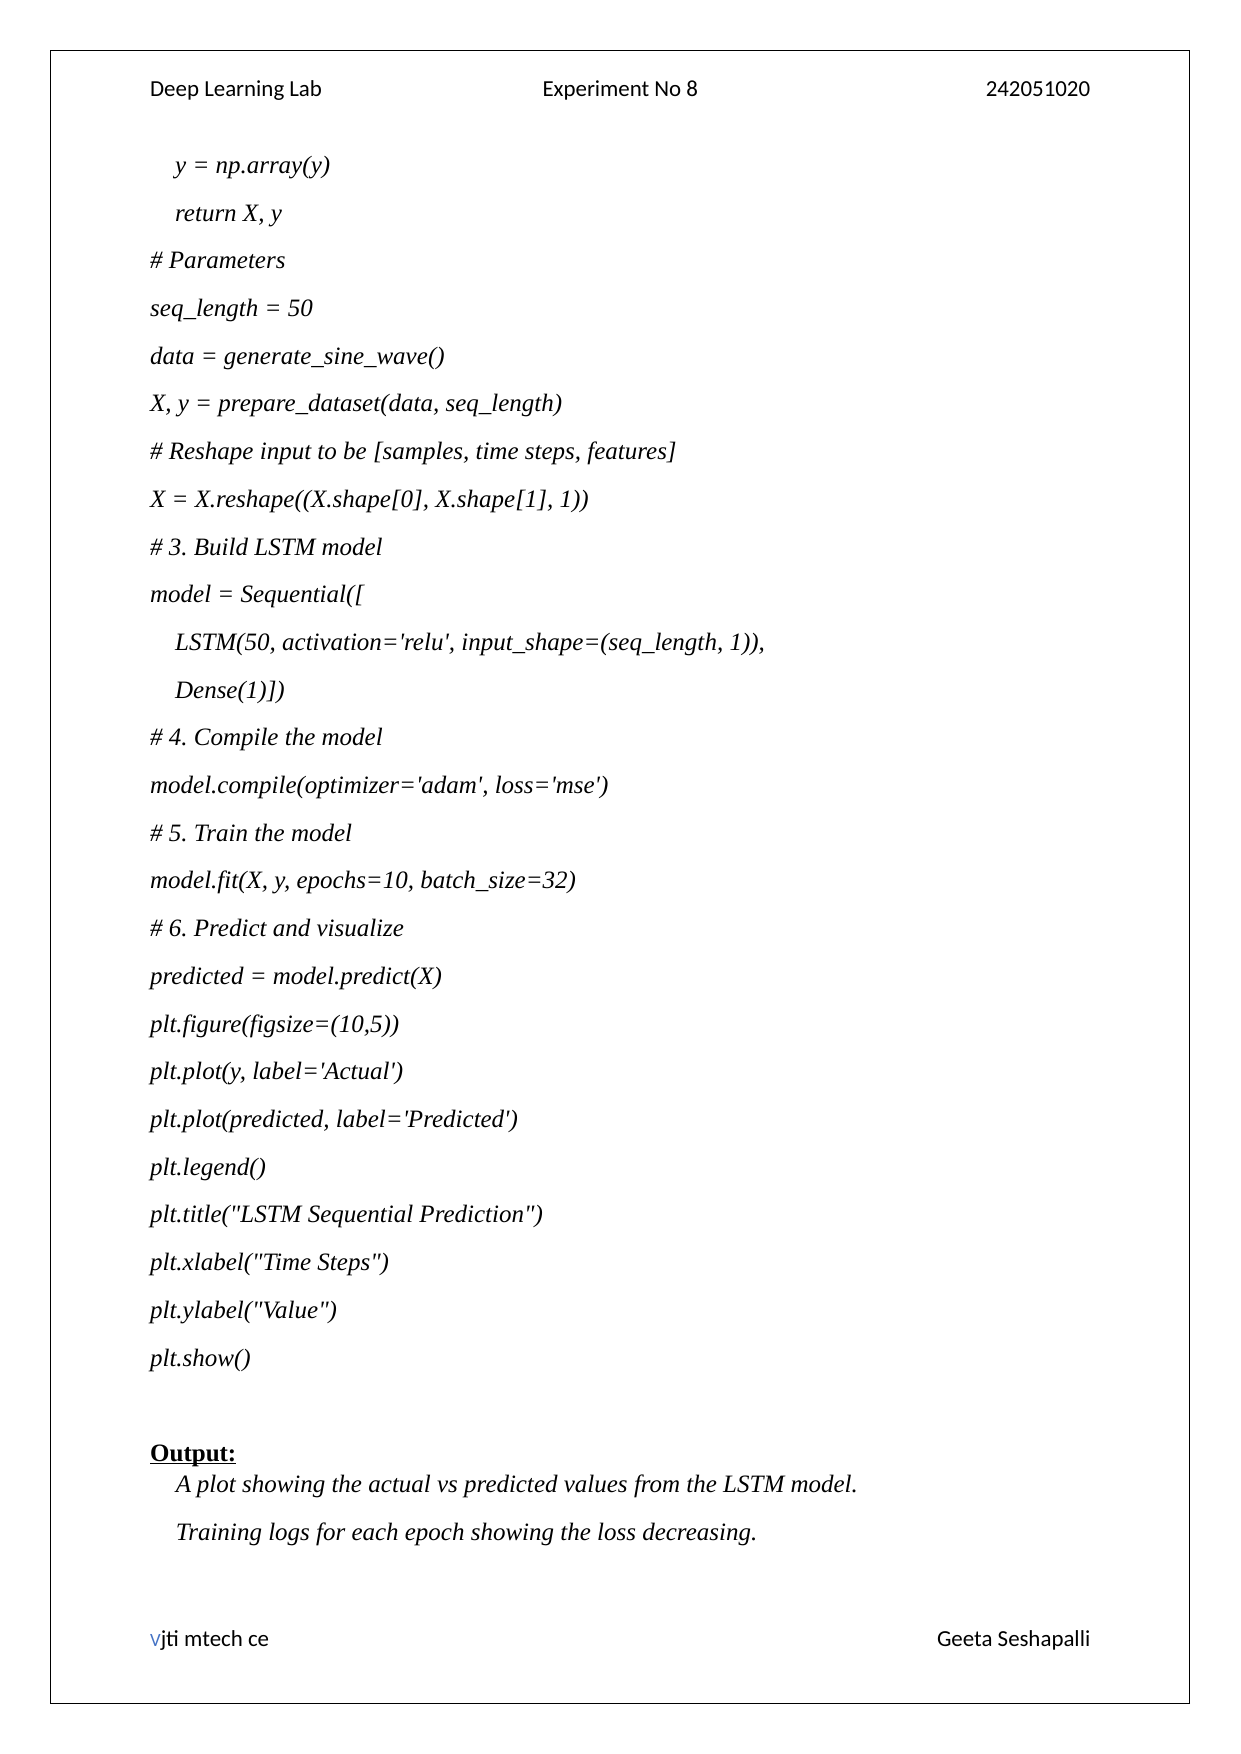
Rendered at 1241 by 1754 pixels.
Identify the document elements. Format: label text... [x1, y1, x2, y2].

text # 3. Build LSTM model [150, 532, 1090, 560]
text model.fit(X, y, epochs=10, batch_size=32) [150, 866, 1090, 894]
text X = X.reshape((X.shape[0], X.shape[1], 1)) [150, 484, 1090, 513]
text plt.show() [150, 1343, 1090, 1371]
text seq_length = 50 [150, 293, 1090, 322]
text data = generate_sine_wave() [150, 341, 1090, 369]
text X, y = prepare_dataset(data, seq_length) [150, 388, 1090, 417]
text y = np.array(y) [150, 150, 1090, 179]
text # 4. Compile the model [150, 722, 1090, 751]
text LSTM(50, activation='relu', input_shape=(seq_length, 1)), [150, 627, 1090, 656]
text  Training logs for each epoch showing the loss decreasing. [150, 1517, 1090, 1546]
text model = Sequential([ [150, 579, 1090, 608]
text plt.title("LSTM Sequential Prediction") [150, 1199, 1090, 1228]
text Dense(1)]) [150, 675, 1090, 703]
text plt.legend() [150, 1152, 1090, 1181]
text predicted = model.predict(X) [150, 961, 1090, 990]
text return X, y [150, 198, 1090, 226]
text # Parameters [150, 245, 1090, 274]
text model.compile(optimizer='adam', loss='mse') [150, 770, 1090, 799]
text Output:  A plot showing the actual vs predicted values from the LSTM model. [150, 1438, 1090, 1498]
text plt.ylabel("Value") [150, 1295, 1090, 1324]
text # Reshape input to be [samples, time steps, features] [150, 436, 1090, 465]
text # 5. Train the model [150, 818, 1090, 847]
text plt.plot(y, label='Actual') [150, 1056, 1090, 1085]
text plt.figure(figsize=(10,5)) [150, 1009, 1090, 1037]
text plt.plot(predicted, label='Predicted') [150, 1104, 1090, 1133]
text # 6. Predict and visualize [150, 913, 1090, 942]
text plt.xlabel("Time Steps") [150, 1247, 1090, 1276]
